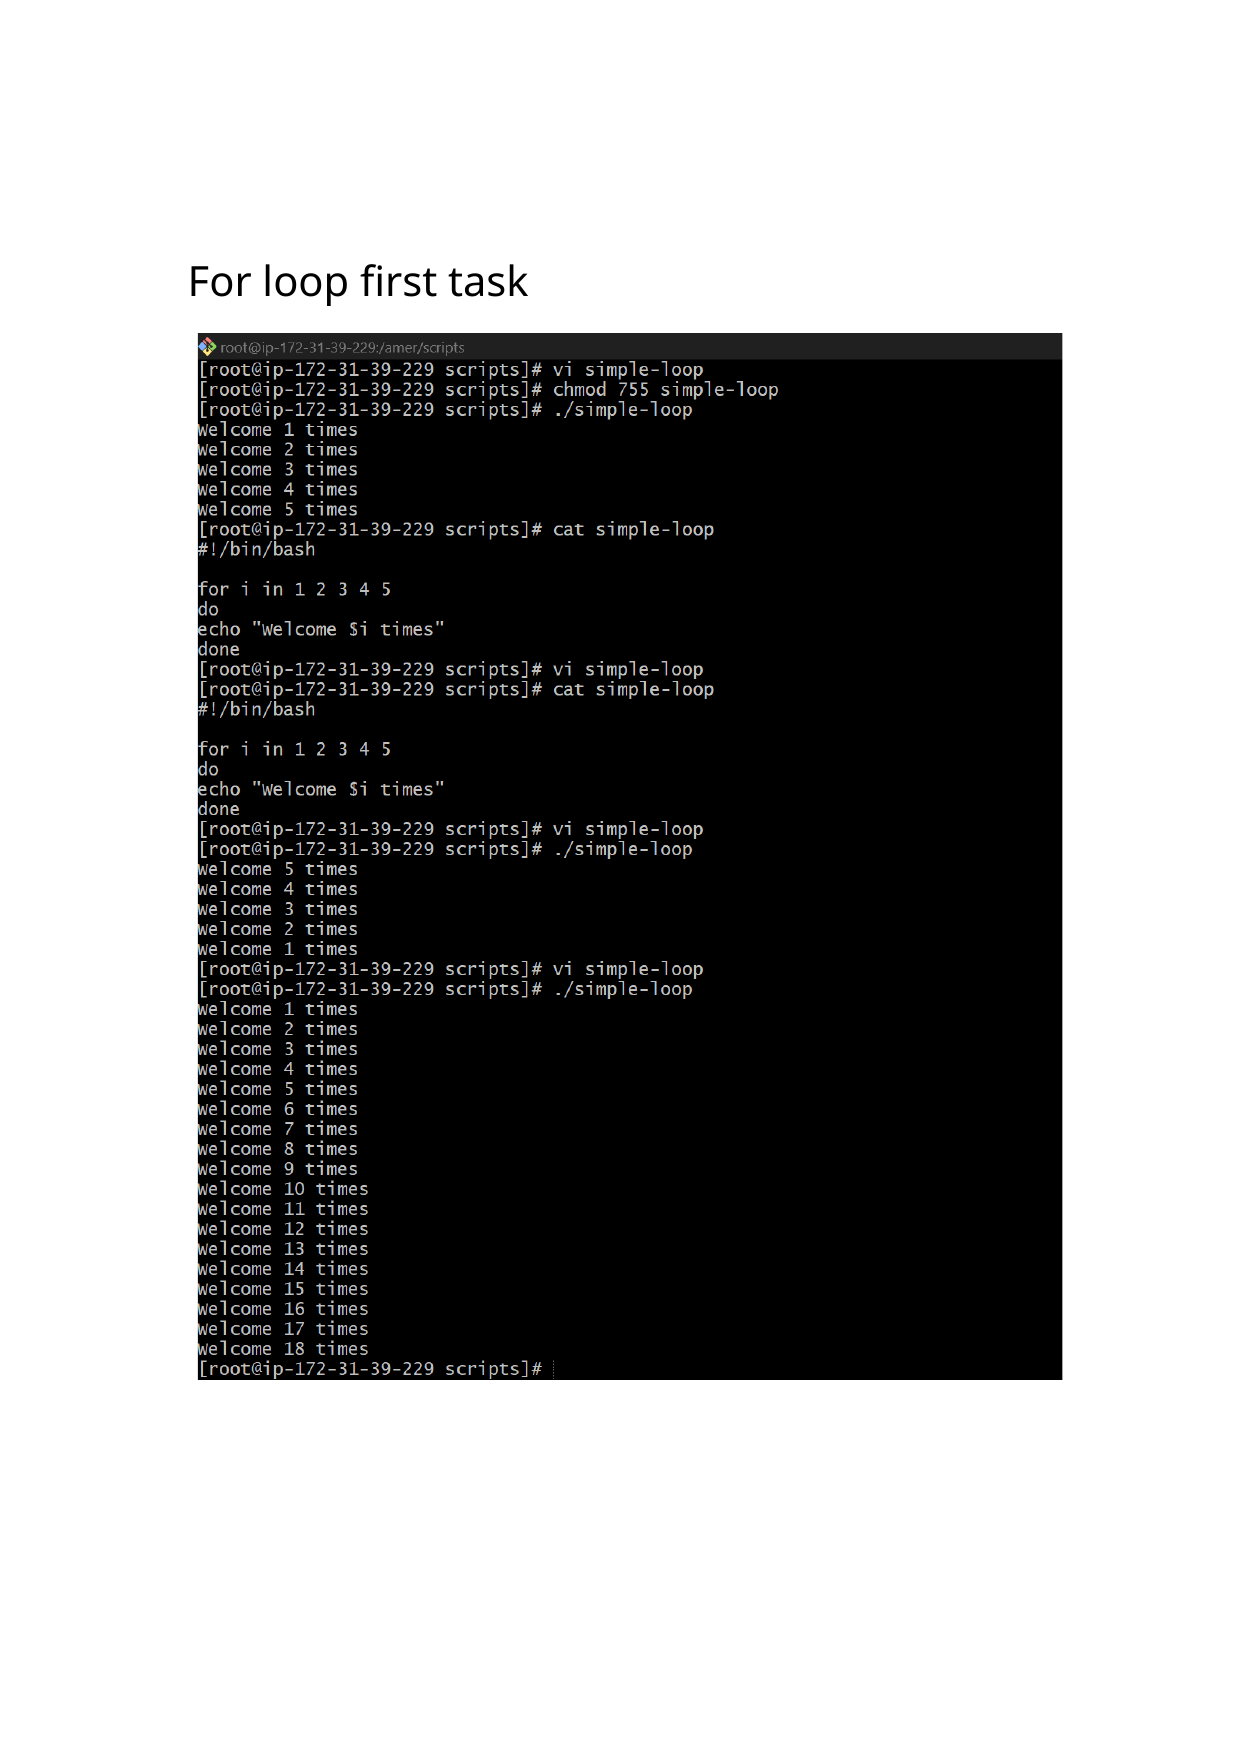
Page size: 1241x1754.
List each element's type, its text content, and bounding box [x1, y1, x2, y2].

picture [197, 333, 1063, 1380]
text For loop first task [187, 252, 1053, 308]
